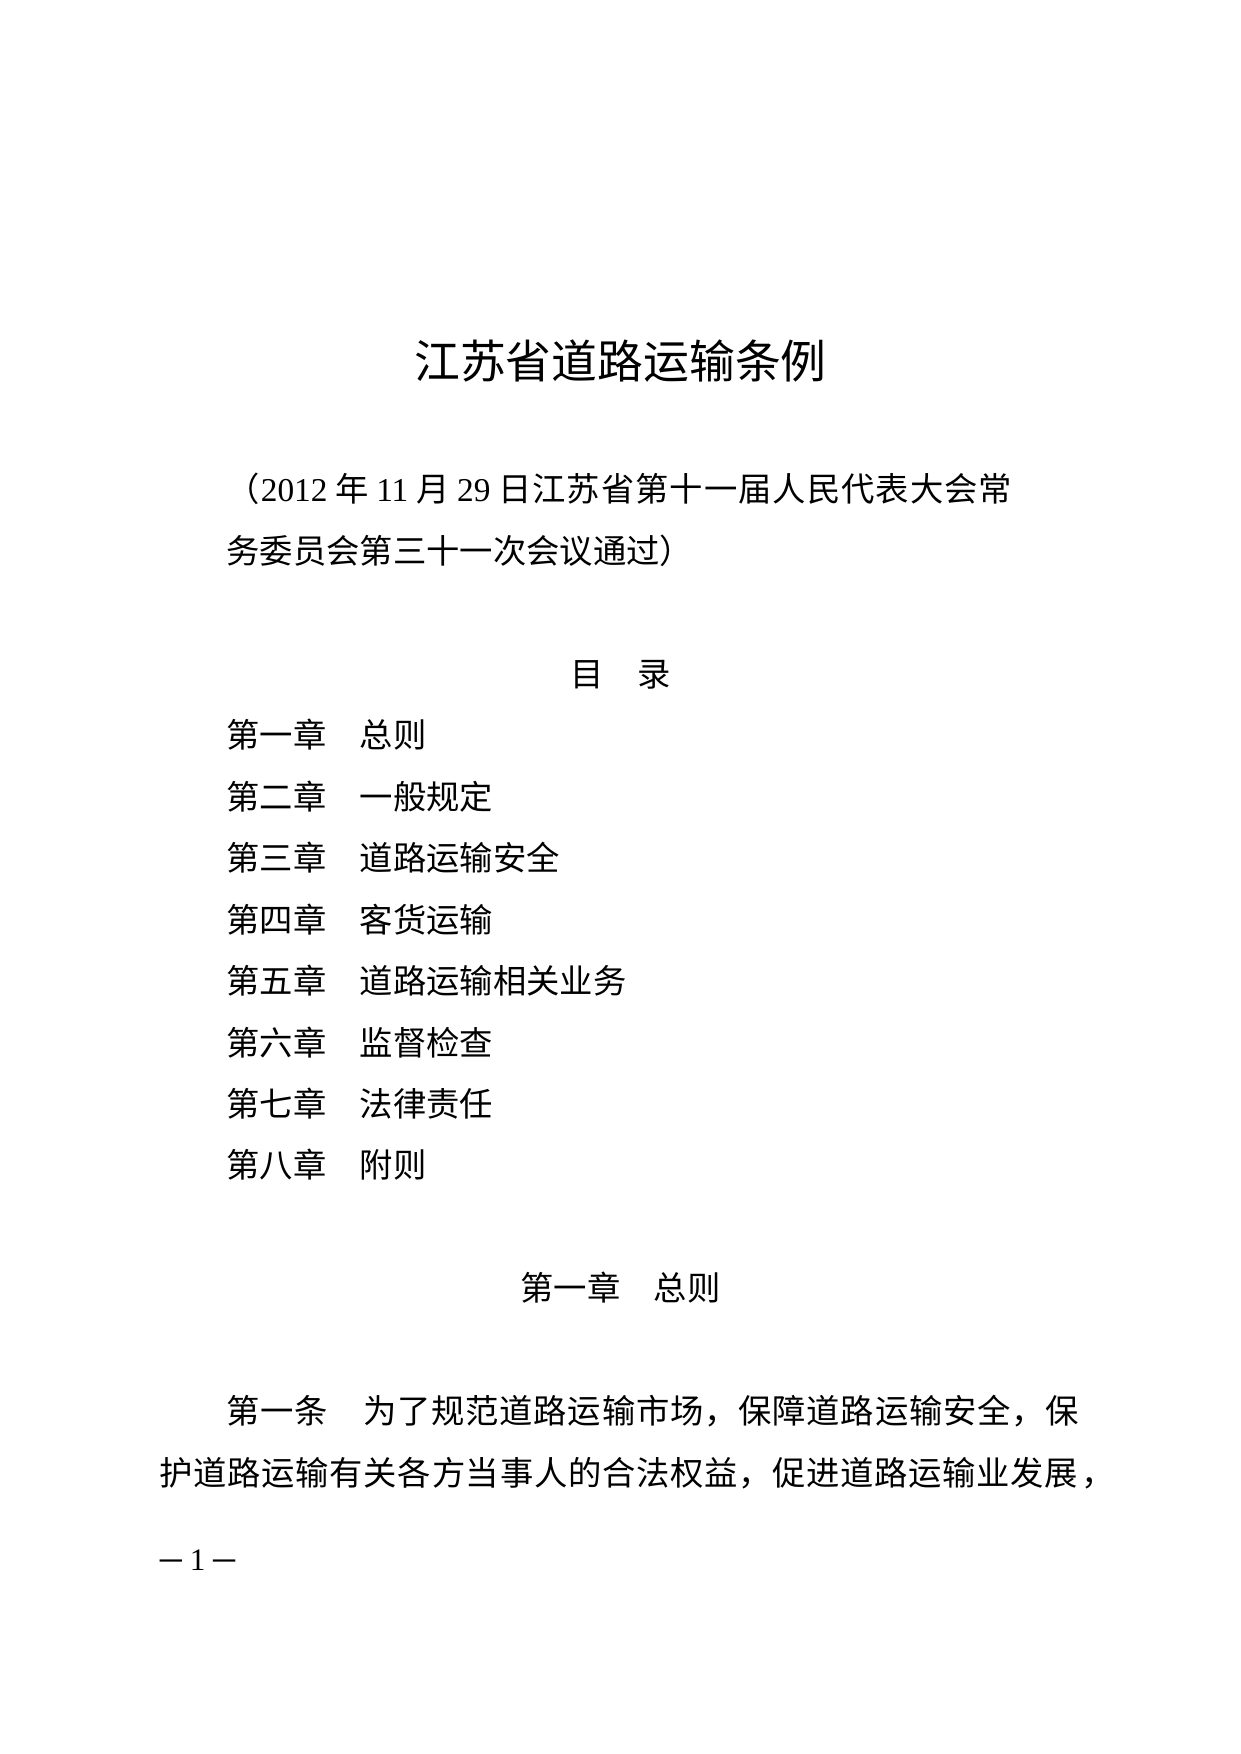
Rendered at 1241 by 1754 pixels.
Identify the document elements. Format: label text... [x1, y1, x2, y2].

text 第一章 总则 [159, 698, 1081, 760]
text 第五章 道路运输相关业务 [159, 944, 1081, 1006]
text 第一章 总则 [159, 1252, 1081, 1313]
text 目 录 [159, 637, 1081, 698]
text （2012年11月29日江苏省第十一届人民代表大会常务委员会第三十一次会议通过） [226, 453, 1014, 576]
text 第七章 法律责任 [159, 1067, 1081, 1129]
text 第四章 客货运输 [159, 883, 1081, 944]
text 第六章 监督检查 [159, 1006, 1081, 1067]
text 第三章 道路运输安全 [159, 821, 1081, 883]
text 江苏省道路运输条例 [159, 330, 1081, 391]
text 第八章 附则 [159, 1129, 1081, 1190]
text 第二章 一般规定 [159, 760, 1081, 821]
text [159, 1374, 1081, 1497]
